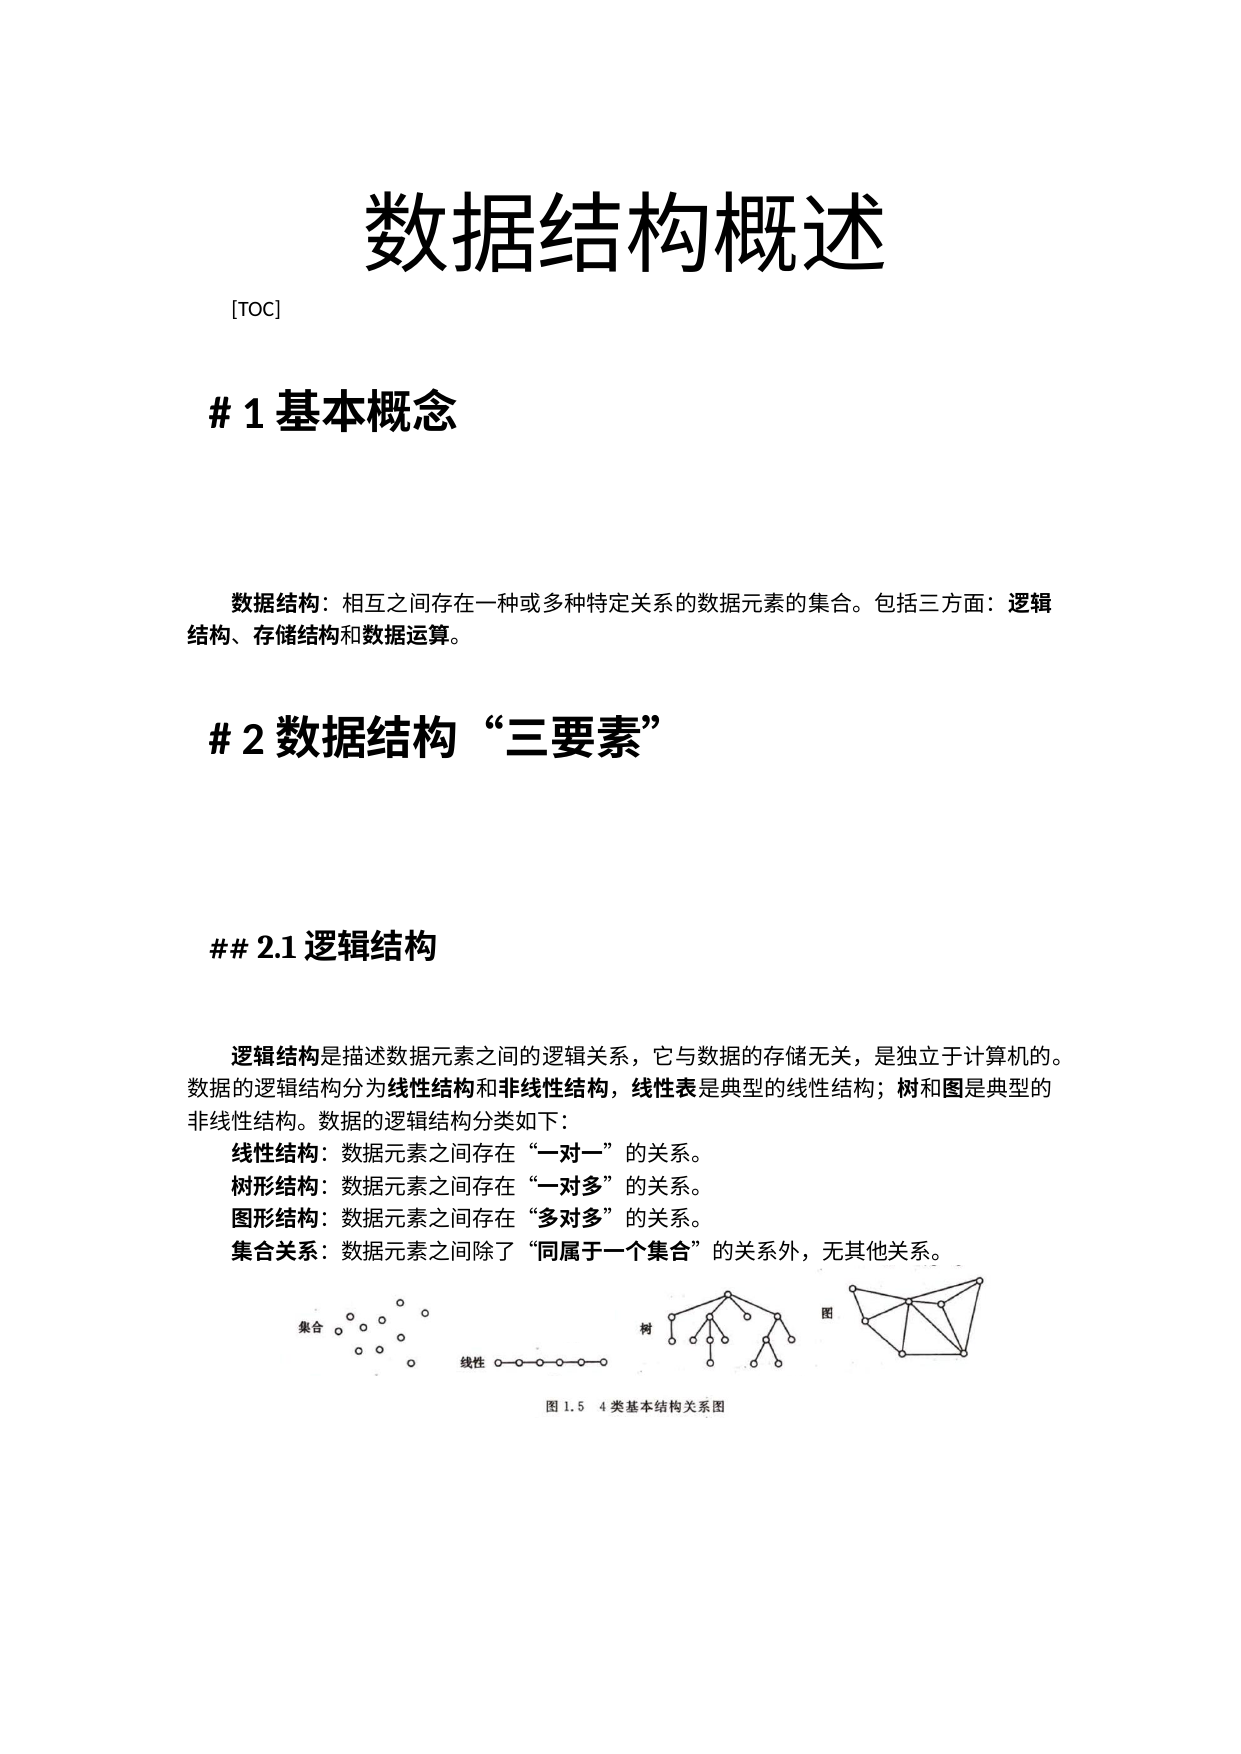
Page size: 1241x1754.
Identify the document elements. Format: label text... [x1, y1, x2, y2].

subtitle ## 2.1 逻辑结构 [187, 911, 1053, 976]
picture [280, 1265, 1004, 1376]
text [TOC] [187, 292, 1053, 324]
subtitle # 1 基本概念 [187, 360, 1053, 457]
text 数据结构：相互之间存在一种或多种特定关系的数据元素的集合。包括三方面：逻辑结构、存储结构和数据运算。 [187, 585, 1053, 650]
subtitle # 2 数据结构“三要素” [187, 686, 1053, 783]
text 逻辑结构是描述数据元素之间的逻辑关系，它与数据的存储无关，是独立于计算机的。数据的逻辑结构分为线性结构和非线性结构，线性表是典型的线性结构；树和图是典型的非线性结构。数据的逻辑结构分类如下： [187, 1038, 1053, 1136]
text 树形结构：数据元素之间存在“一对多”的关系。 [231, 1168, 1053, 1201]
text 数据结构概述 [187, 162, 1053, 292]
text 图形结构：数据元素之间存在“多对多”的关系。 [231, 1201, 1053, 1233]
text 线性结构：数据元素之间存在“一对一”的关系。 [231, 1136, 1053, 1168]
text 集合关系：数据元素之间除了“同属于一个集合”的关系外，无其他关系。 [231, 1233, 1053, 1266]
picture [532, 1395, 752, 1418]
